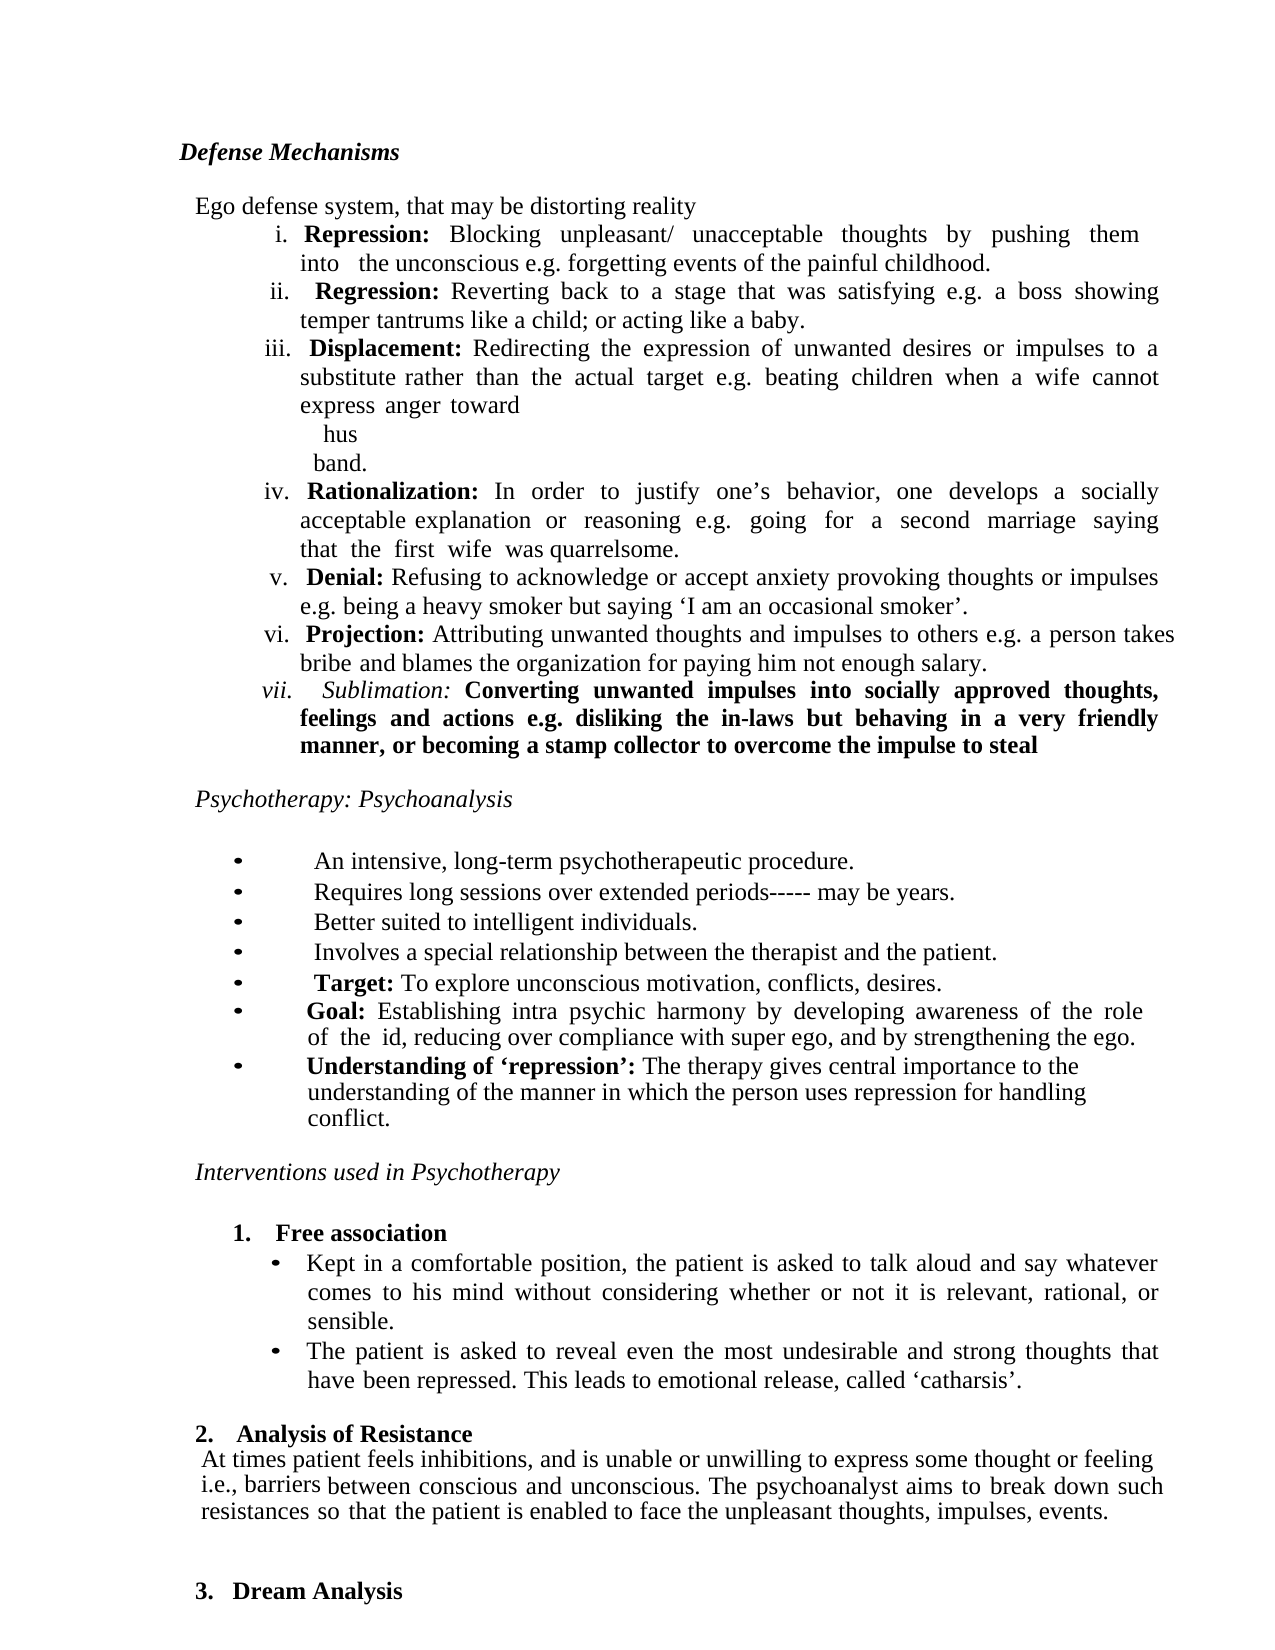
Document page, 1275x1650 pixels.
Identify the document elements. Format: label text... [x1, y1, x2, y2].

text Psychotherapy: Psychoanalysis [195, 784, 1185, 812]
text v. Denial: Refusing to acknowledge or accept anxiety provoking thoughts or impulses e.g. being a heavy smoker but saying ‘I am an occasional smoker’. [269, 563, 1159, 619]
text • Kept in a comfortable position, the patient is asked to talk aloud and say whatever comes to his mind without considering whether or not it is relevant, rational, or sensible. [270, 1248, 1159, 1334]
text At times patient feels inhibitions, and is unable or unwilling to express some thought or feeling i.e., barriers between conscious and unconscious. The psychoanalyst aims to break down such resistances so that the patient is enabled to face the unpleasant thoughts, impulses, events. [201, 1448, 1185, 1525]
text iv. Rationalization: In order to justify one’s behavior, one develops a socially acceptable explanation or reasoning e.g. going for a second marriage saying that the first wife was quarrelsome. [264, 477, 1159, 562]
text • An intensive, long-term psychotherapeutic procedure. [232, 846, 1185, 875]
text • Requires long sessions over extended periods----- may be years. [232, 877, 1185, 905]
text iii. Displacement: Redirecting the expression of unwanted desires or impulses to a substitute rather than the actual target e.g. beating children when a wife cannot express anger toward [264, 334, 1159, 419]
text • Better suited to intelligent individuals. [232, 907, 1185, 936]
text ii. Regression: Reverting back to a stage that was satisfying e.g. a boss showing temper tantrums like a child; or acting like a baby. [269, 277, 1159, 334]
text husband. [296, 419, 384, 477]
text • Involves a special relationship between the therapist and the patient. [232, 937, 1185, 966]
text • Goal: Establishing intra psychic harmony by developing awareness of the role of the id, reducing over compliance with super ego, and by strengthening the ego. [232, 999, 1159, 1051]
text 2. Analysis of Resistance [195, 1419, 1185, 1448]
text vii. Sublimation: Converting unwanted impulses into socially approved thoughts, feelings and actions e.g. disliking the in-laws but behaving in a very friendly manner, or becoming a stamp collector to overcome the impulse to steal [262, 677, 1159, 759]
text • Target: To explore unconscious motivation, conflicts, desires. [232, 968, 1185, 996]
text • Understanding of ‘repression’: The therapy gives central importance to the understanding of the manner in which the person uses repression for handling conflict. [232, 1054, 1159, 1131]
text i. Repression: Blocking unpleasant/ unacceptable thoughts by pushing them into the unconscious e.g. forgetting events of the painful childhood. [275, 220, 1159, 277]
text Ego defense system, that may be distorting reality [195, 191, 1185, 220]
text 1. Free association [232, 1218, 1185, 1247]
text 3. Dream Analysis [195, 1577, 1159, 1605]
text • The patient is asked to reveal even the most undesirable and strong thoughts that have been repressed. This leads to emotional release, called ‘catharsis’. [270, 1336, 1159, 1393]
text Interventions used in Psychotherapy [195, 1157, 1185, 1186]
text Defense Mechanisms [179, 137, 1185, 166]
text vi. Projection: Attributing unwanted thoughts and impulses to others e.g. a person takes bribe and blames the organization for paying him not enough salary. [264, 619, 1177, 677]
